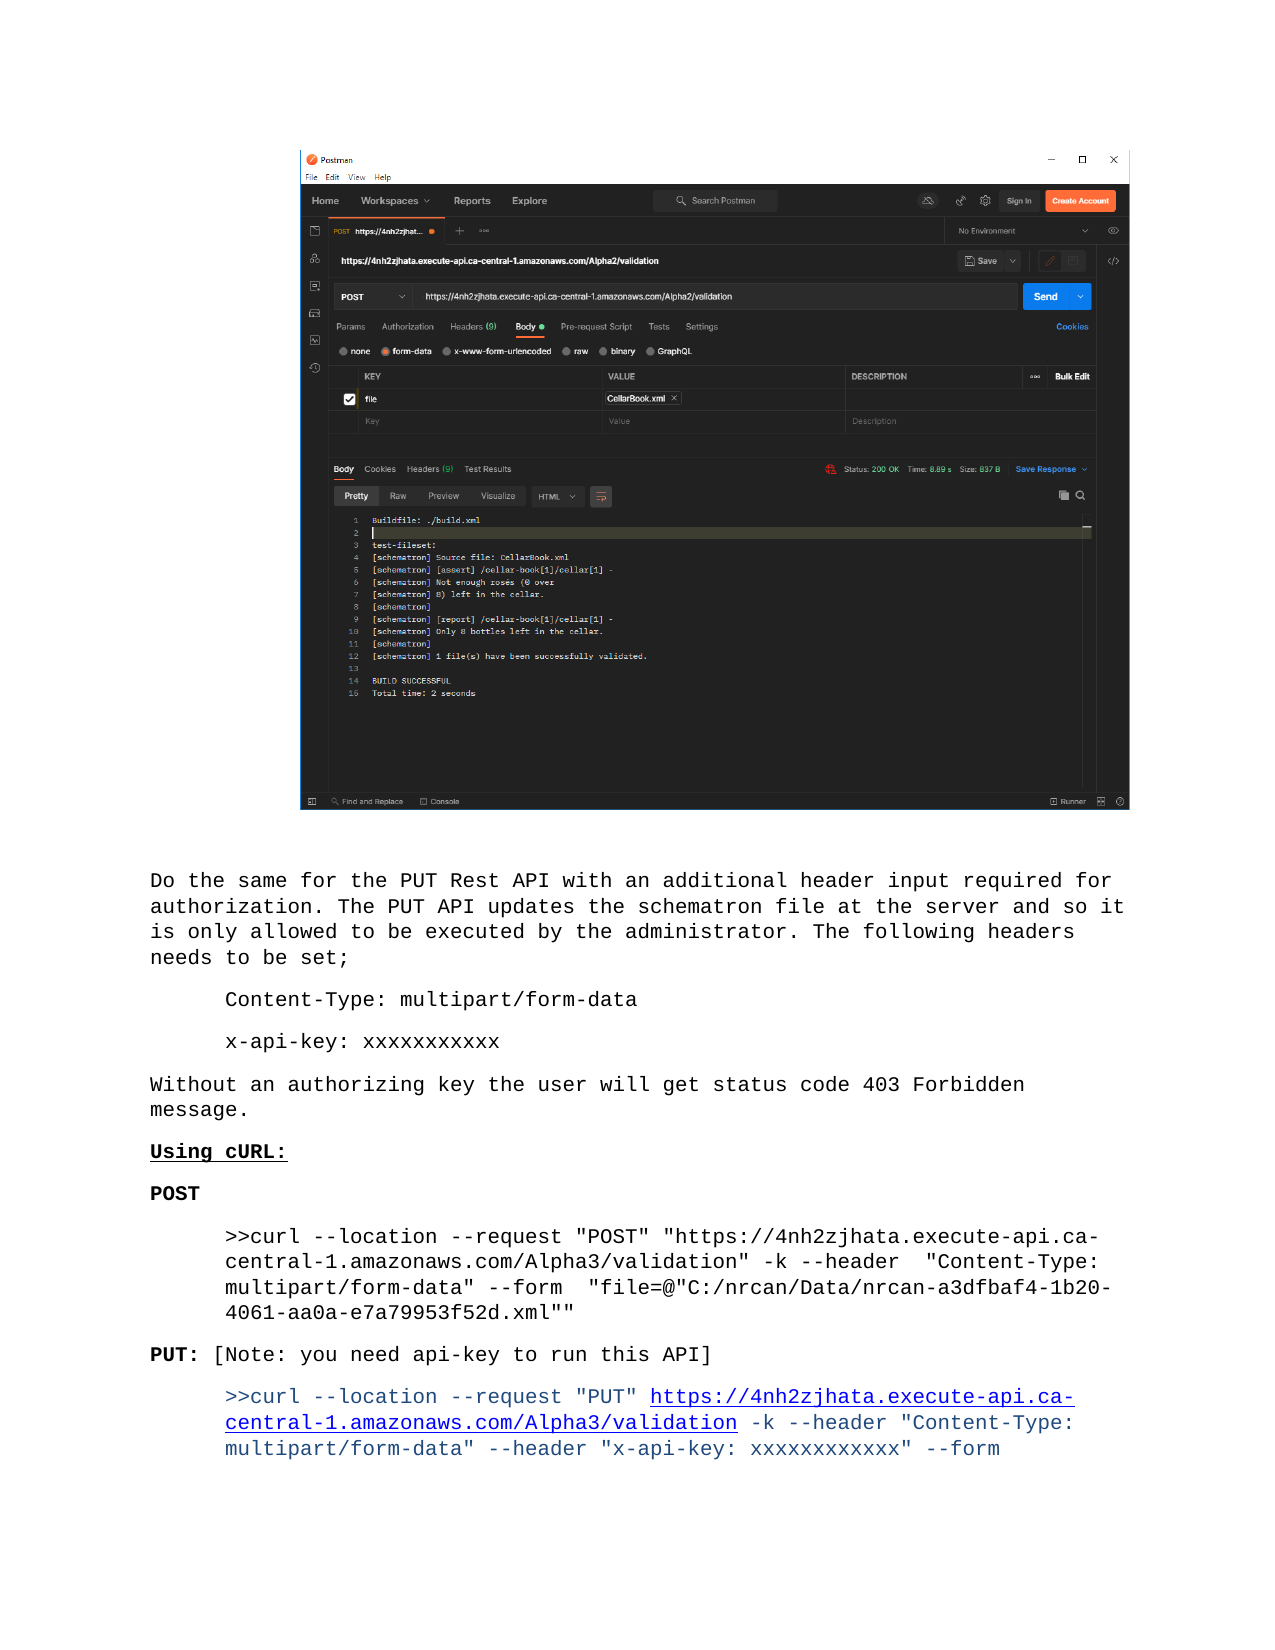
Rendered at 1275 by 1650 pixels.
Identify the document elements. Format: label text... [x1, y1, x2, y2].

text POST [150, 1183, 1125, 1207]
text PUT: [Note: you need api-key to run this API] [150, 1344, 1125, 1368]
picture [300, 150, 1130, 810]
text x-api-key: xxxxxxxxxxx [225, 1031, 1125, 1055]
text Content-Type: multipart/form-data [225, 989, 1125, 1013]
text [225, 1387, 1125, 1461]
text Without an authorizing key the user will get status code 403 Forbidden message. [150, 1073, 1125, 1123]
text Do the same for the PUT Rest API with an additional header input required for authorization. The PUT API updates the schematron file at the server and so it is only allowed to be executed by the administrator. The following headers needs to be set; [150, 870, 1125, 971]
text Using cURL: [150, 1141, 1125, 1165]
text >>curl --location --request "POST" "https://4nh2zjhata.execute-api.ca-central-1.amazonaws.com/Alpha3/validation" -k --header "Content-Type: multipart/form-data" --form "file=@"C:/nrcan/Data/nrcan-a3dfbaf4-1b20-4061-aa0a-e7a79953f52d.xml"" [225, 1226, 1125, 1326]
